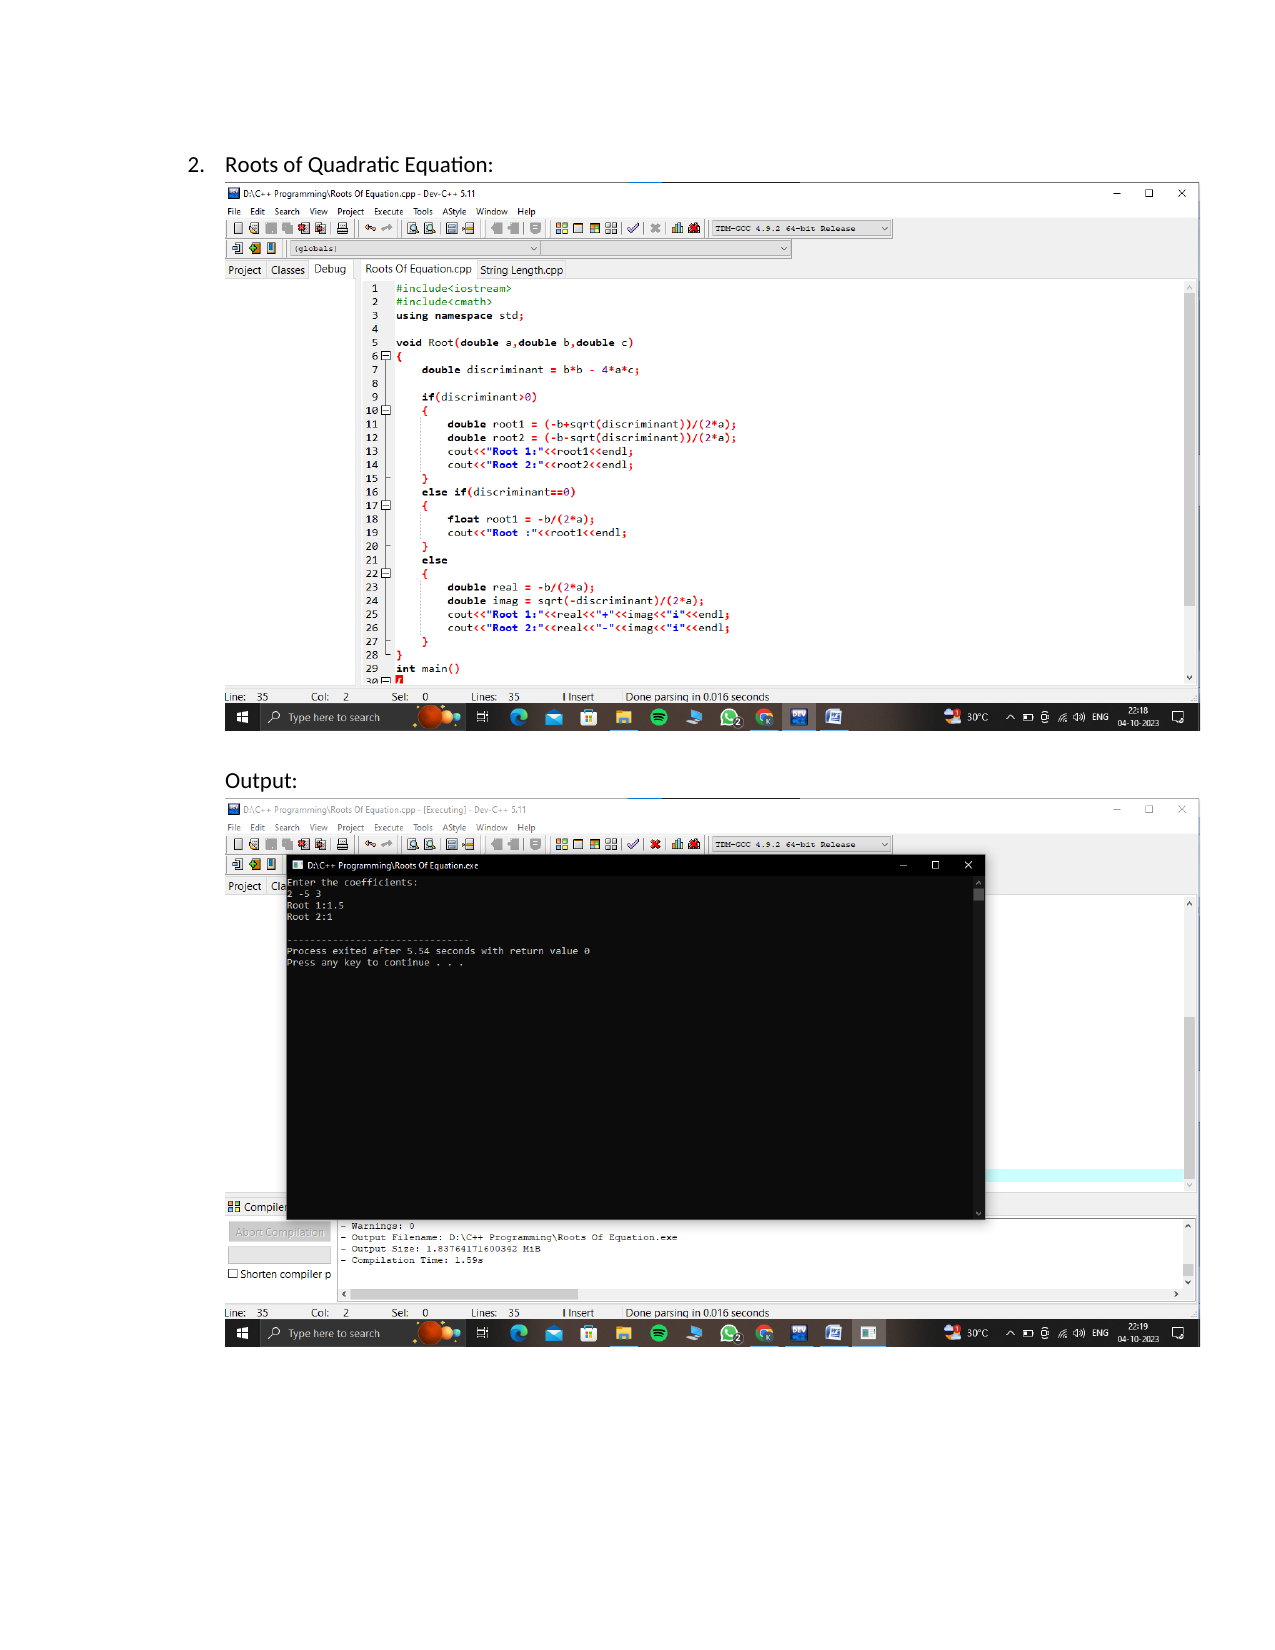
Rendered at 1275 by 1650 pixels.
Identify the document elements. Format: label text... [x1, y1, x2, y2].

list Output: [225, 767, 1125, 794]
picture [225, 798, 1200, 1347]
picture [225, 182, 1200, 731]
list Roots of Quadratic Equation: [187, 150, 1125, 178]
